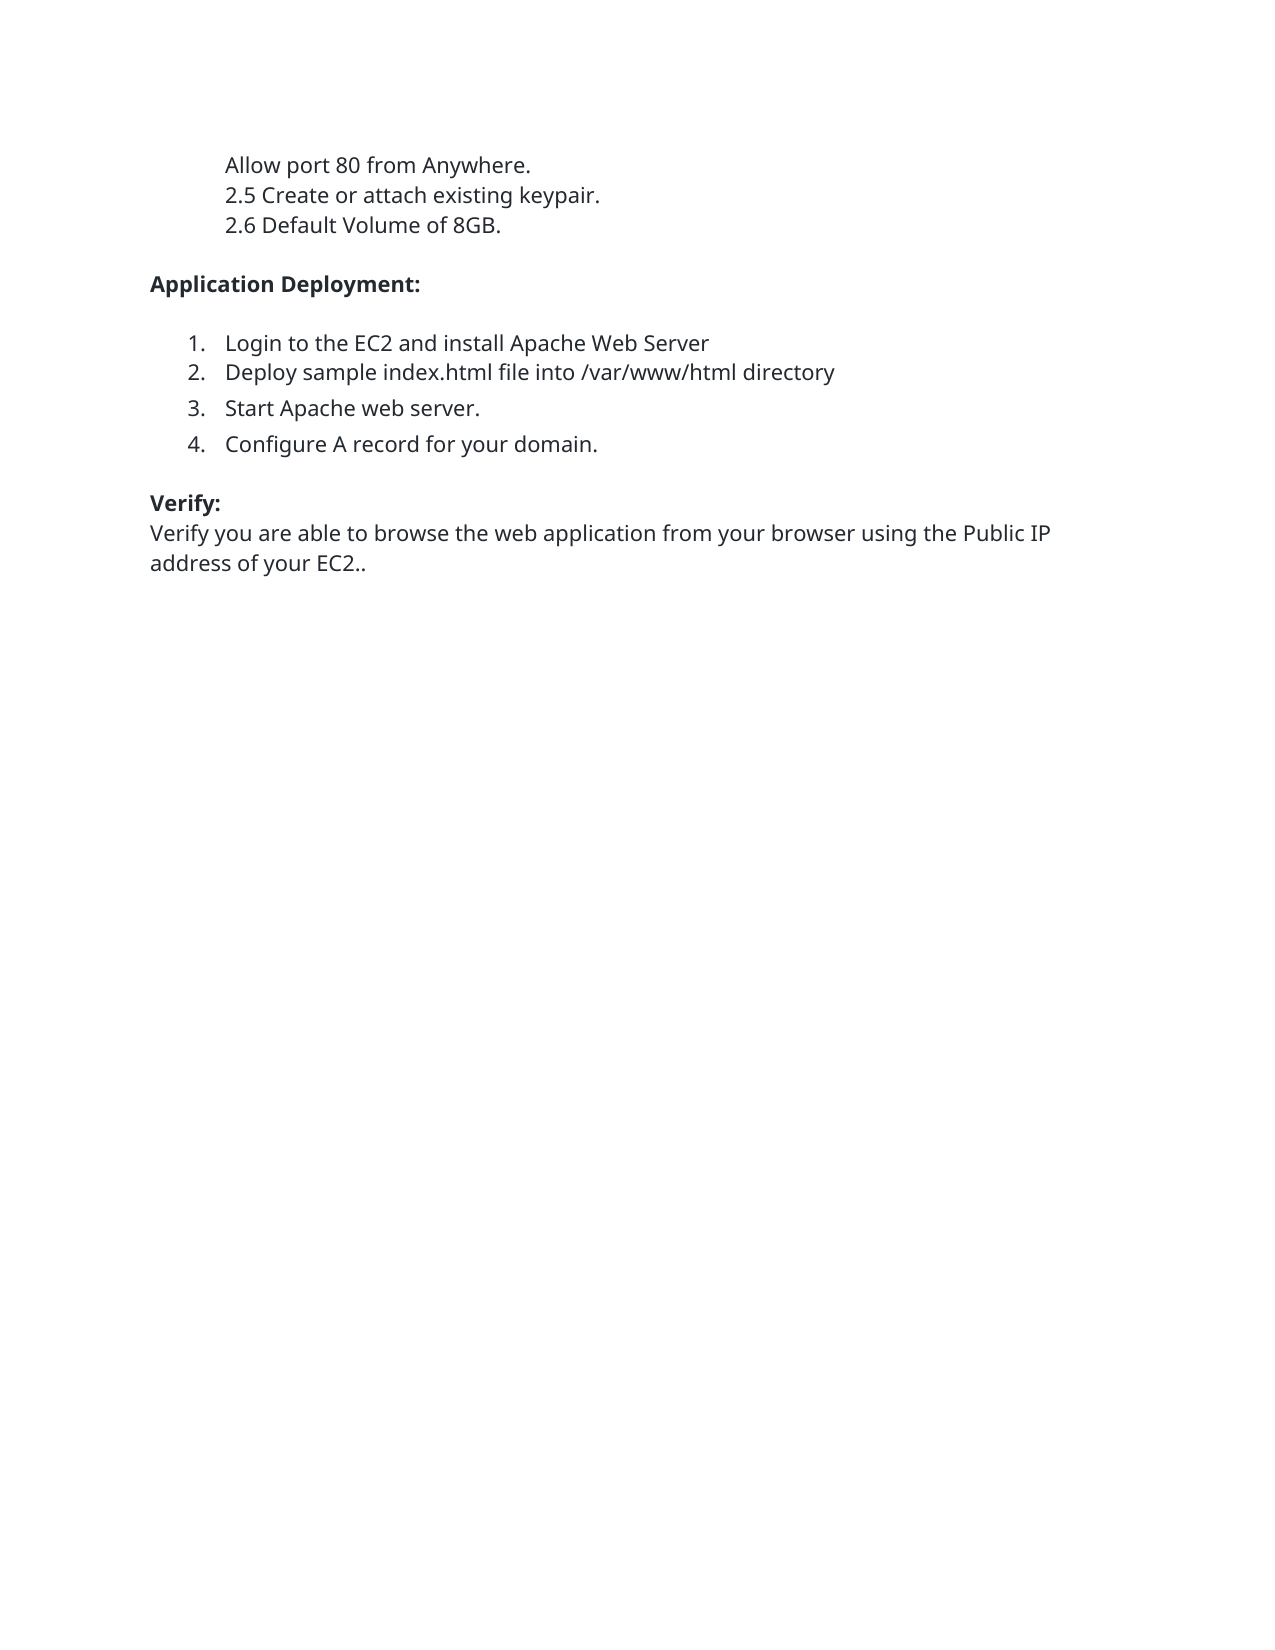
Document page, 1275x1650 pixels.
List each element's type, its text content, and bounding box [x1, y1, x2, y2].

list Deploy sample index.html file into /var/www/html directory [187, 357, 1125, 387]
list Start Apache web server. [187, 393, 1125, 423]
list Login to the EC2 and install Apache Web Server [187, 327, 1125, 357]
text Application Deployment: [150, 268, 1125, 298]
list Configure A record for your domain. [187, 429, 1125, 459]
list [187, 150, 1125, 239]
text Verify: Verify you are able to browse the web application from your browser using the Public IP address of your EC2.. [150, 488, 1125, 578]
